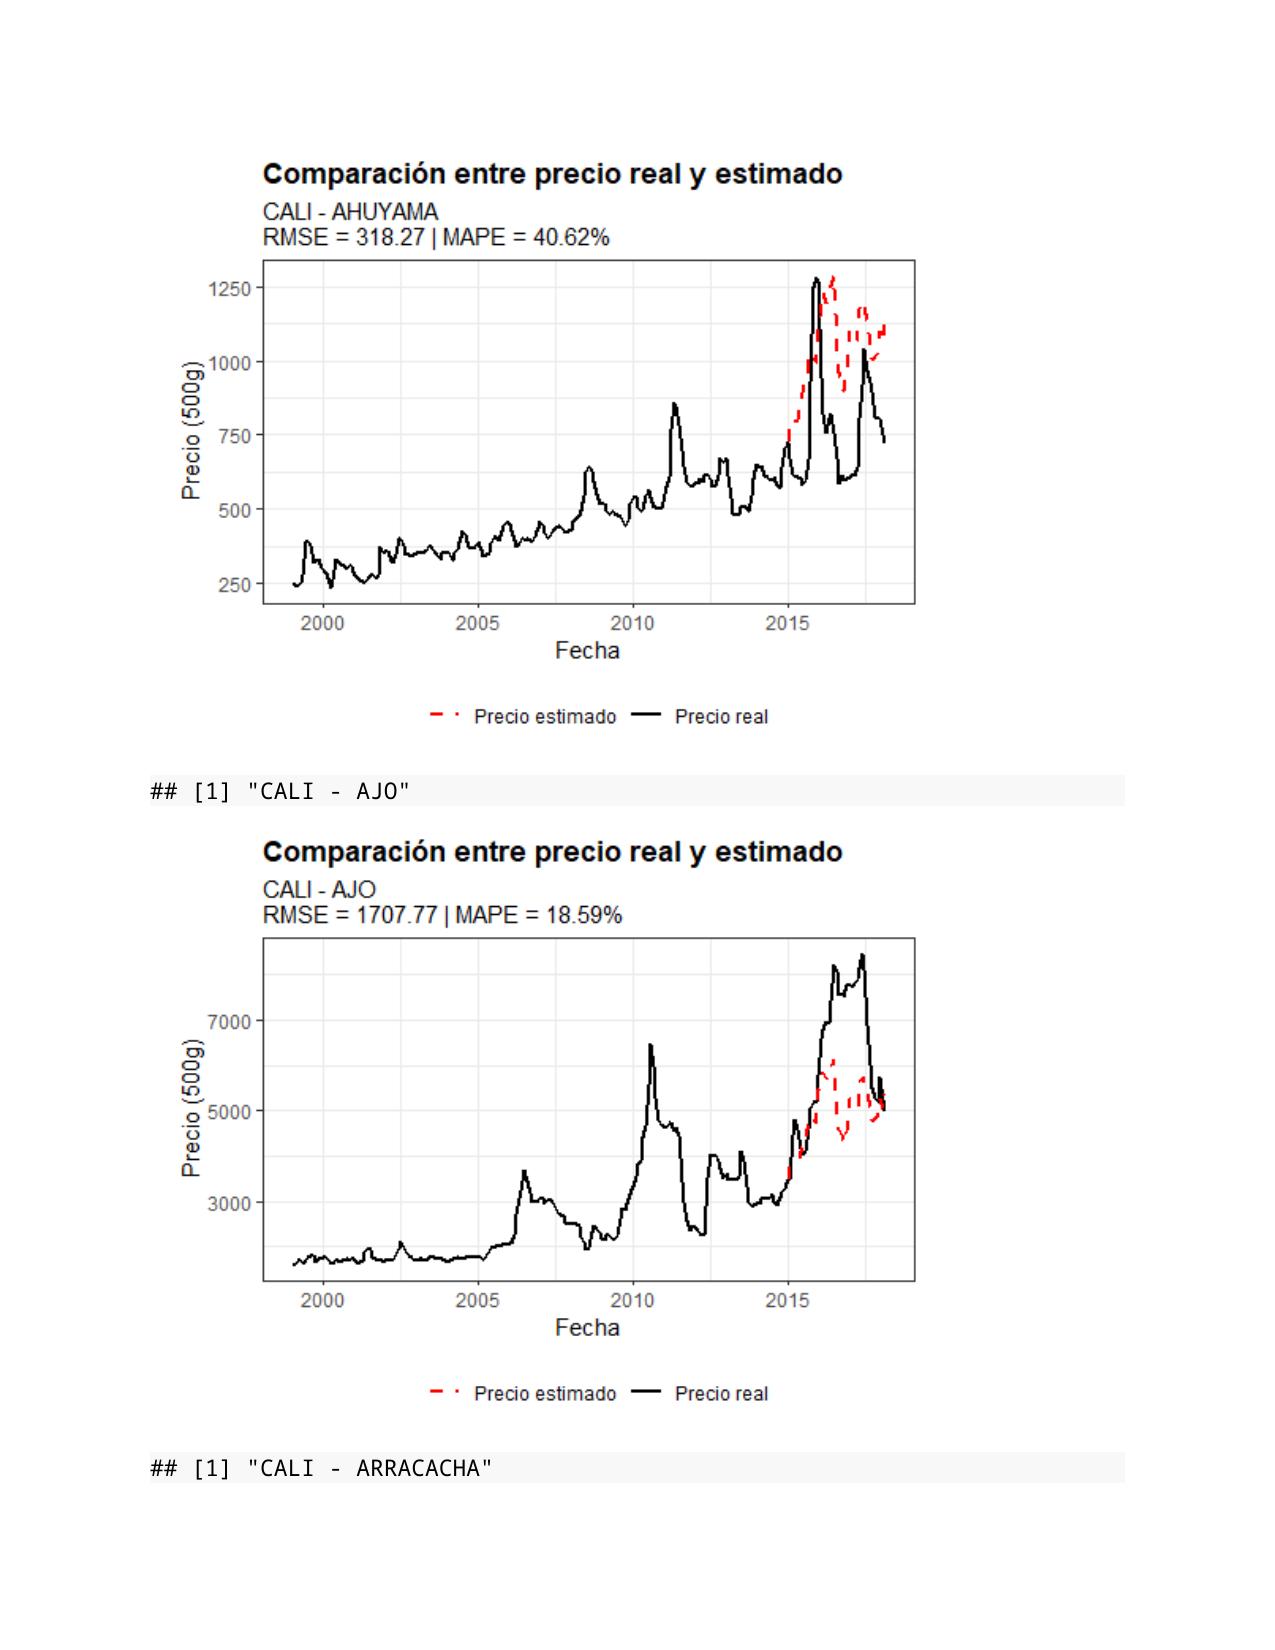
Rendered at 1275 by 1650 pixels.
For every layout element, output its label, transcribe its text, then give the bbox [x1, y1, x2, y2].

picture [168, 827, 927, 1434]
picture [168, 150, 927, 757]
text ## [1] "CALI - ARRACACHA" [150, 1452, 1125, 1483]
text ## [1] "CALI - AJO" [150, 775, 1125, 806]
